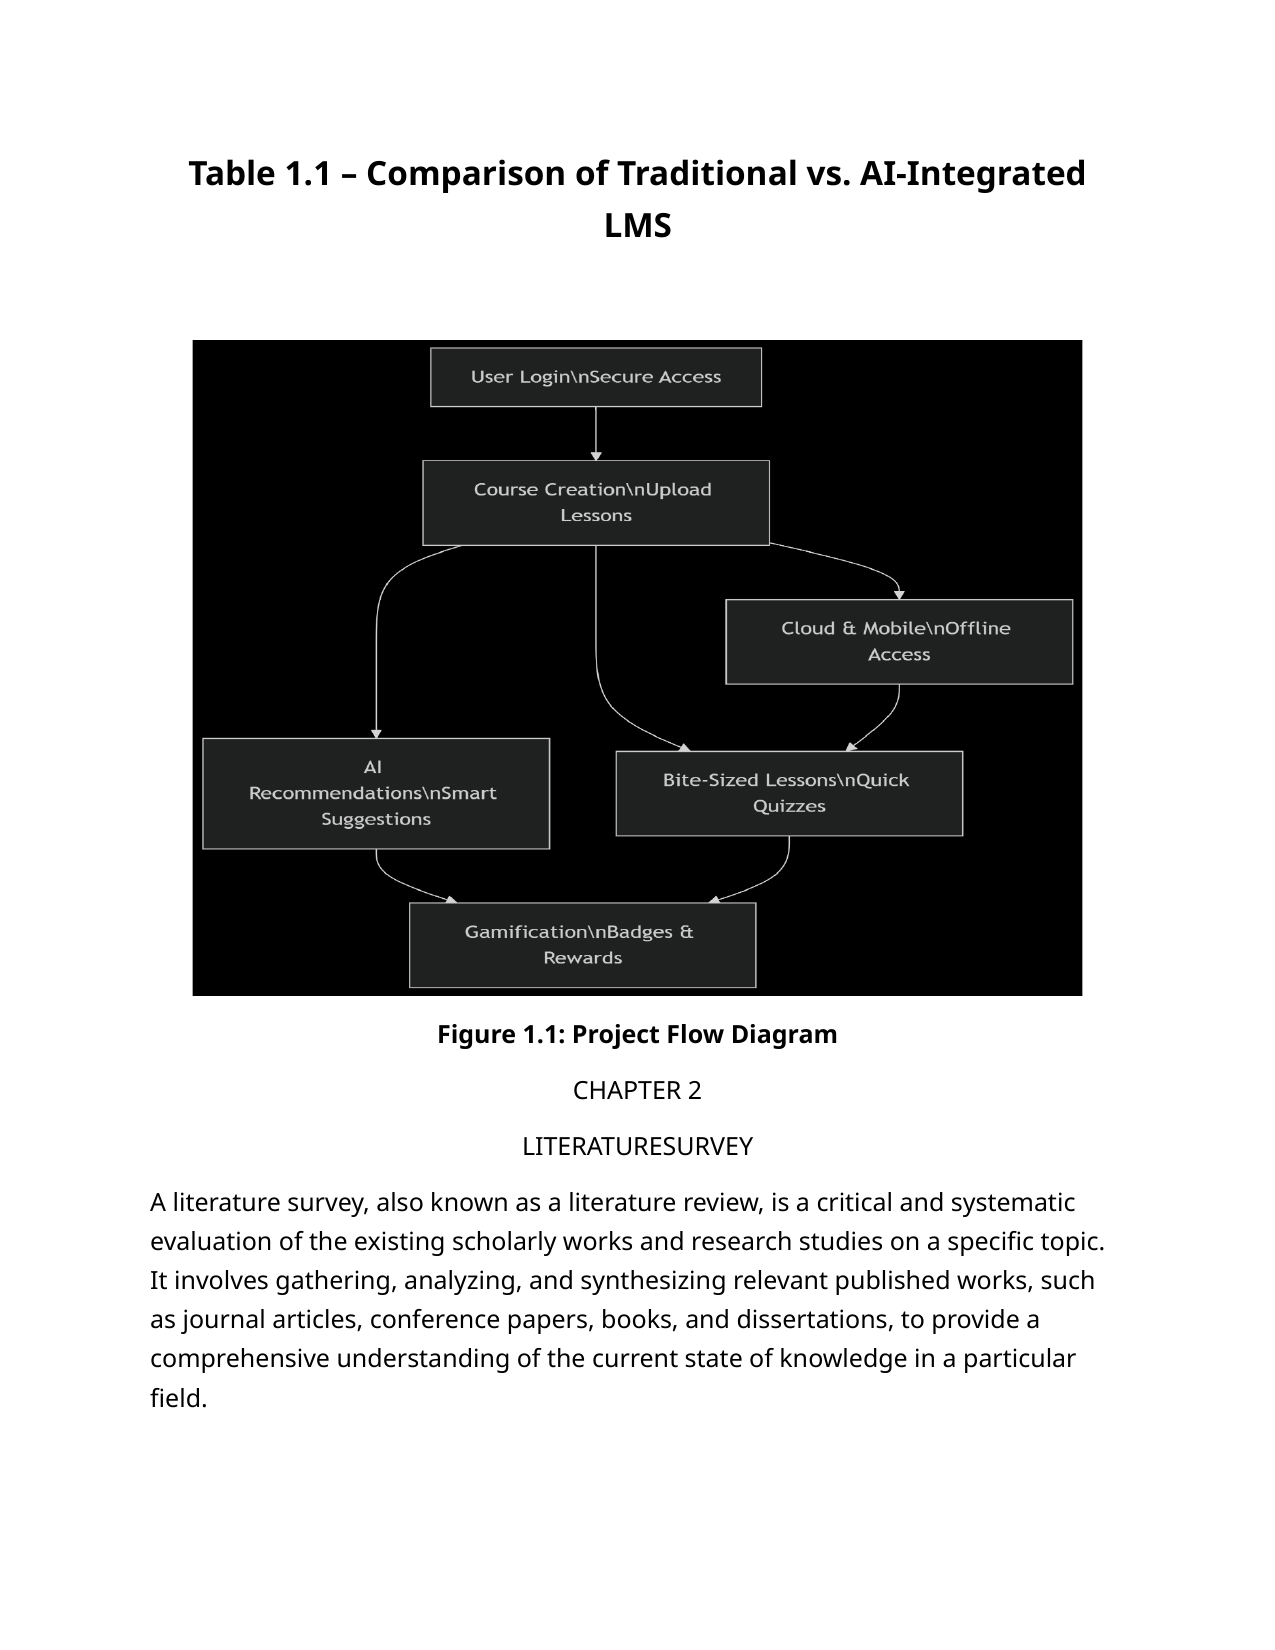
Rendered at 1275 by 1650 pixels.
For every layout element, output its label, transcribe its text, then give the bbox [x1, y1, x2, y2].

text LITERATURESURVEY [150, 1128, 1125, 1163]
picture [192, 340, 1083, 996]
text Figure 1.1: Project Flow Diagram [150, 1017, 1125, 1051]
text A literature survey, also known as a literature review, is a critical and systematic evaluation of the existing scholarly works and research studies on a specific topic. It involves gathering, analyzing, and synthesizing relevant published works, such as journal articles, conference papers, books, and dissertations, to provide a comprehensive understanding of the current state of knowledge in a particular field. [150, 1184, 1125, 1414]
text Table 1.1 – Comparison of Traditional vs. AI-Integrated LMS [150, 150, 1125, 248]
text CHAPTER 2 [150, 1073, 1125, 1107]
